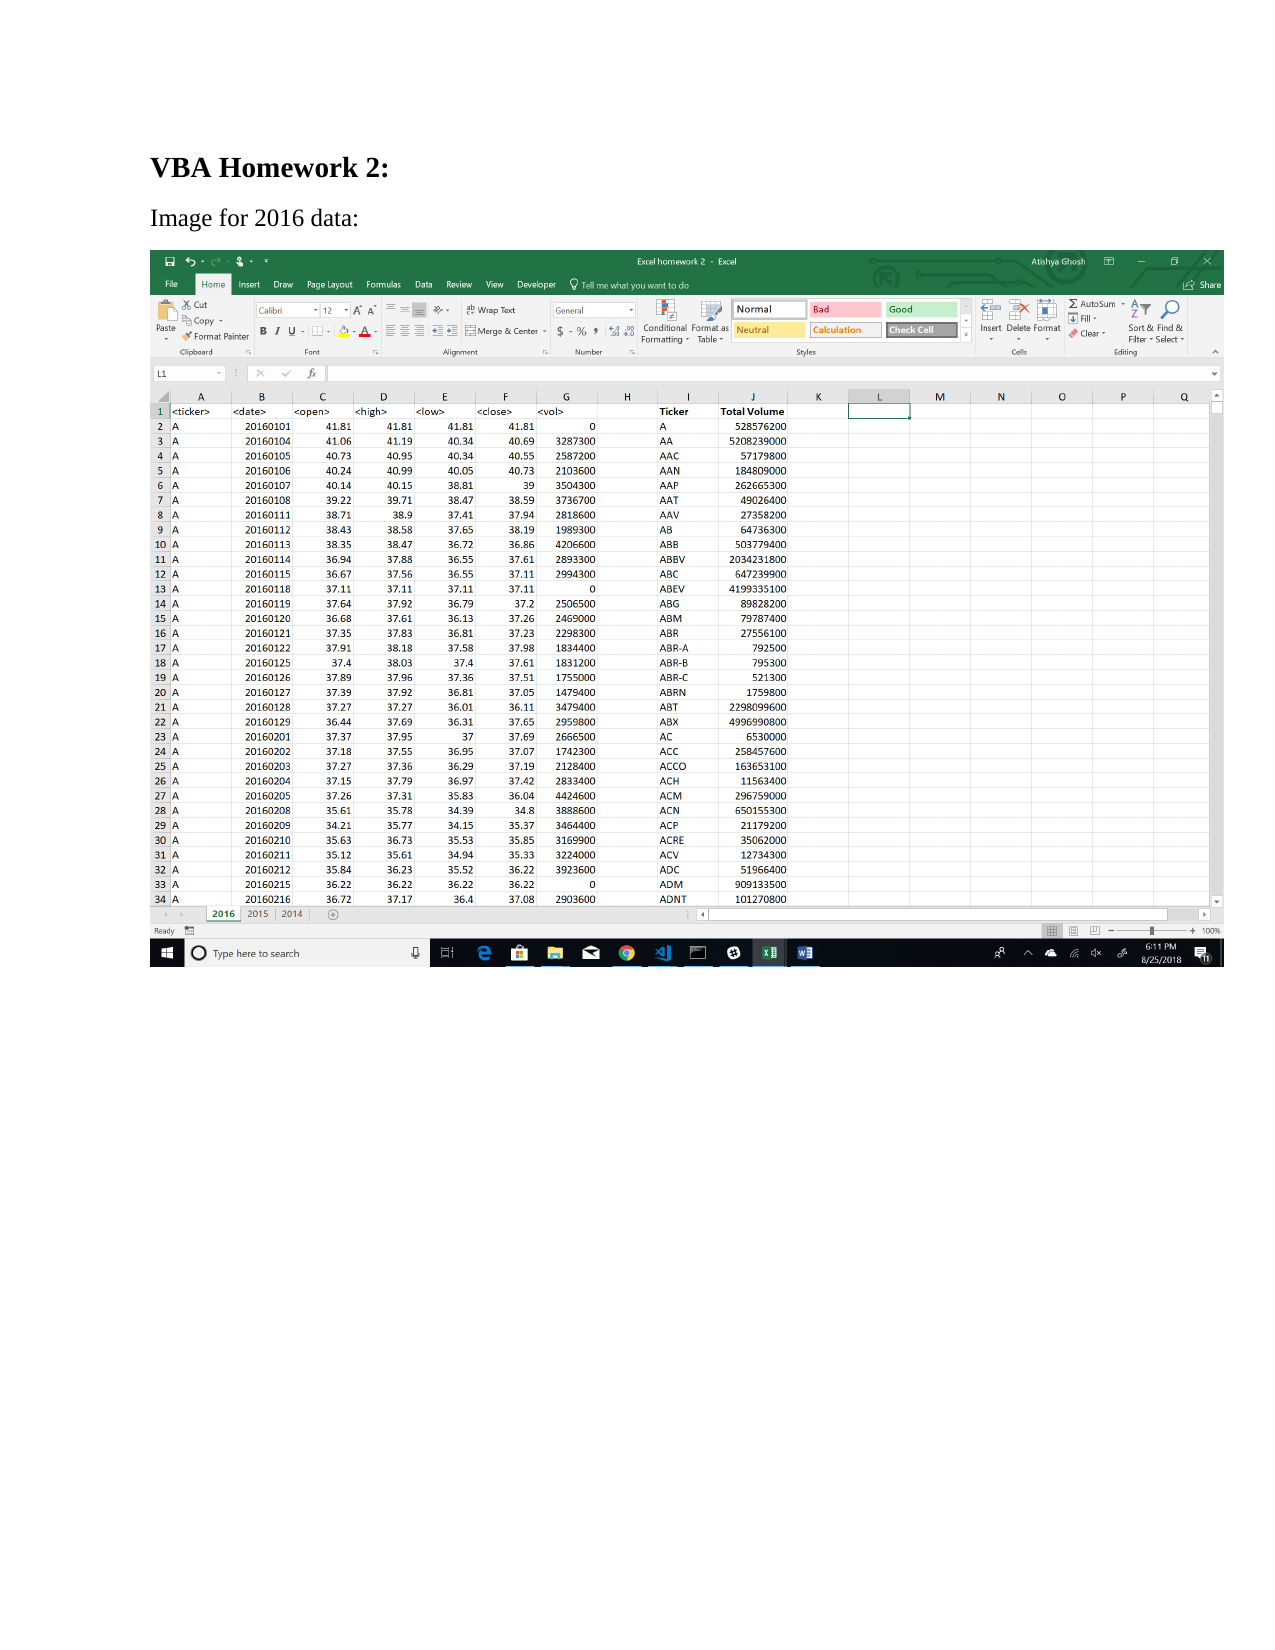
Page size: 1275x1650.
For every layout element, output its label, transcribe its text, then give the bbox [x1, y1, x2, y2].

picture [150, 250, 1224, 967]
text VBA Homework 2: [150, 150, 1125, 183]
text Image for 2016 data: [150, 203, 1125, 232]
